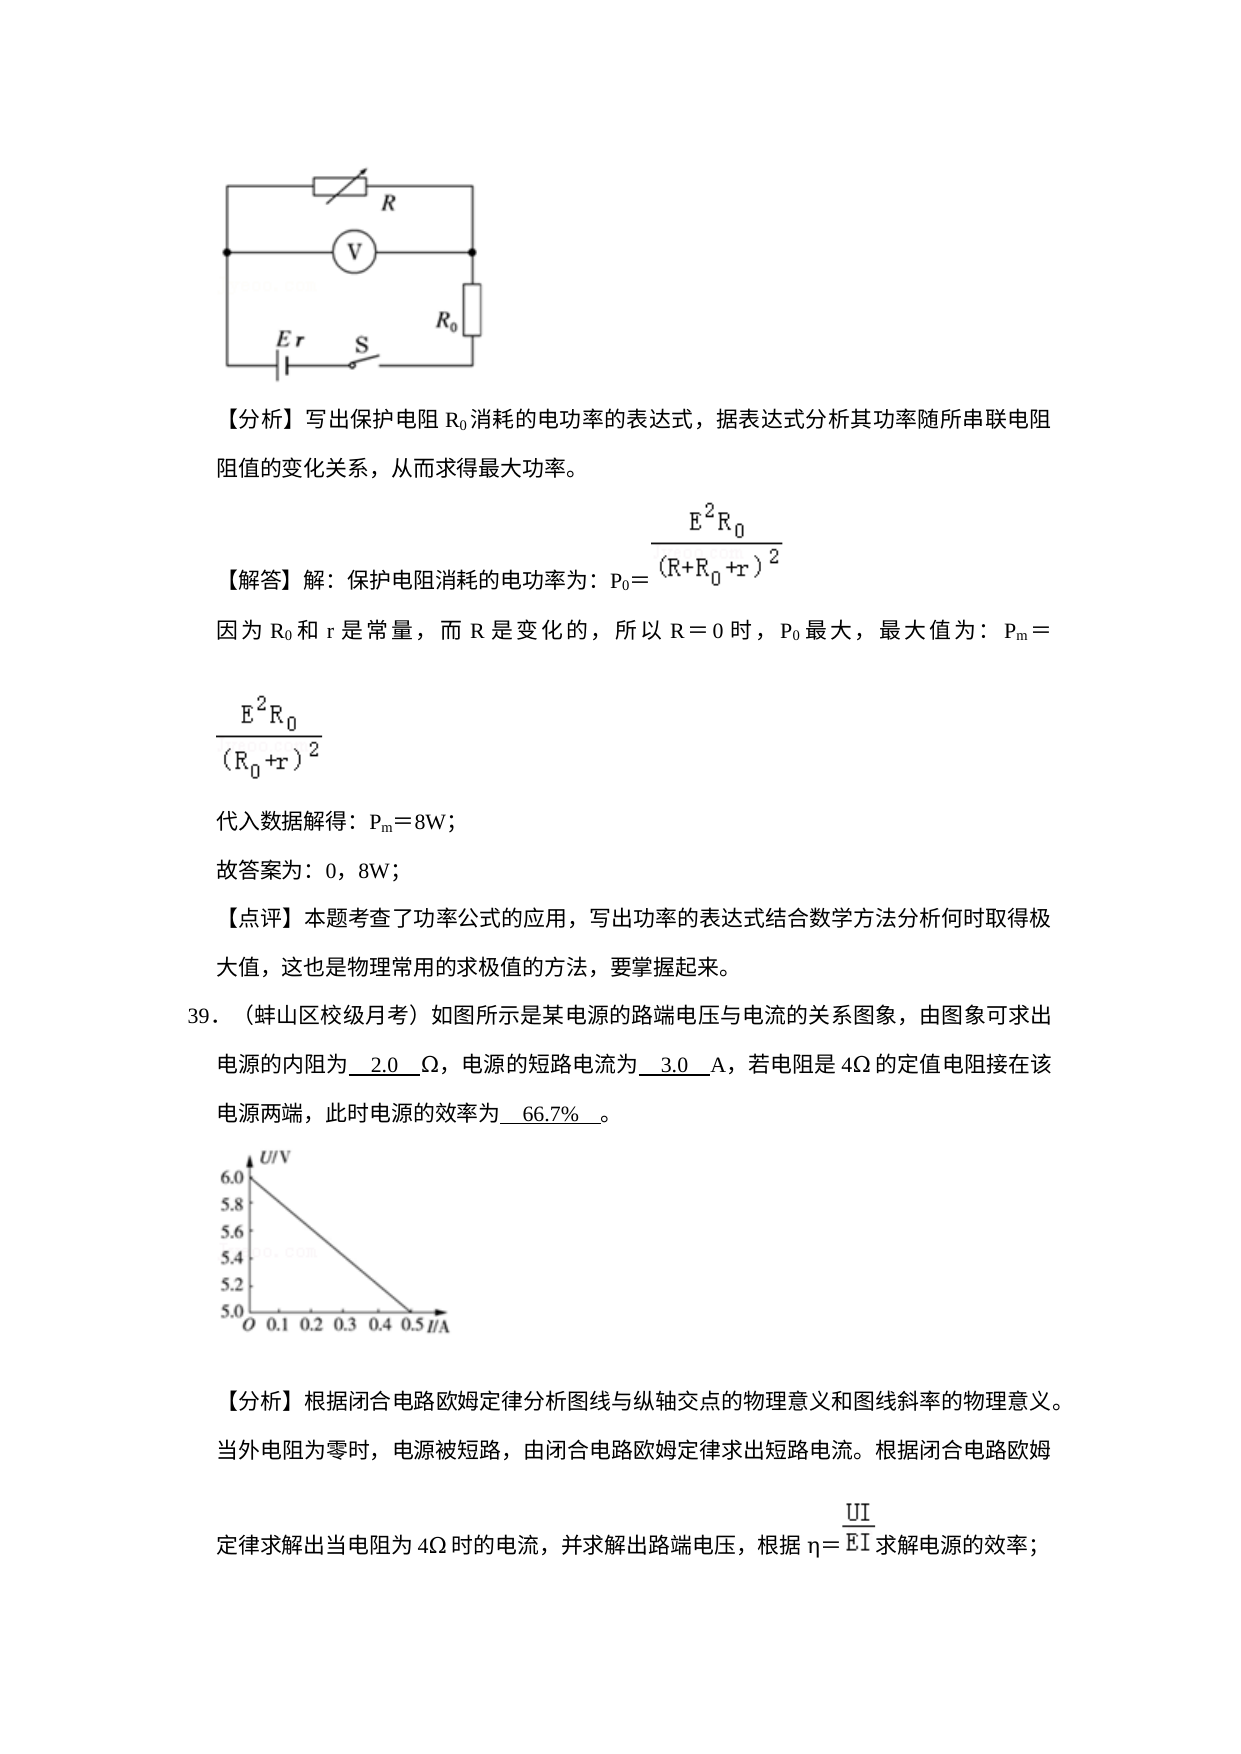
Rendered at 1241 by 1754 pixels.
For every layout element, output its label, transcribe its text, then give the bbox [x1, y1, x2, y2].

picture [842, 1499, 876, 1554]
picture [216, 693, 323, 782]
text 故答案为：0，8W； [216, 852, 1053, 885]
text 代入数据解得：Pm＝8W； [216, 804, 1053, 836]
picture [216, 1143, 456, 1339]
text 【分析】根据闭合电路欧姆定律分析图线与纵轴交点的物理意义和图线斜率的物理意义。当外电阻为零时，电源被短路，由闭合电路欧姆定律求出短路电流。根据闭合电路欧姆定律求解出当电阻为4Ω时的电流，并求解出路端电压，根据η＝求解电源的效率； [216, 1383, 1053, 1562]
text 39．（蚌山区校级月考）如图所示是某电源的路端电压与电流的关系图象，由图象可求出电源的内阻为 2.0 Ω，电源的短路电流为 3.0 A，若电阻是4Ω的定值电阻接在该电源两端，此时电源的效率为 66.7% 。 [187, 998, 1053, 1128]
picture [651, 501, 783, 589]
text 【分析】写出保护电阻R0消耗的电功率的表达式，据表达式分析其功率随所串联电阻阻值的变化关系，从而求得最大功率。 [216, 402, 1053, 483]
picture [216, 162, 488, 387]
text 【点评】本题考查了功率公式的应用，写出功率的表达式结合数学方法分析何时取得极大值，这也是物理常用的求极值的方法，要掌握起来。 [216, 901, 1053, 982]
text 因为R0和r是常量，而R是变化的，所以R＝0时，P0最大，最大值为：Pm＝ [216, 612, 1053, 791]
text 【解答】解：保护电阻消耗的电功率为：P0＝ [216, 499, 1053, 597]
